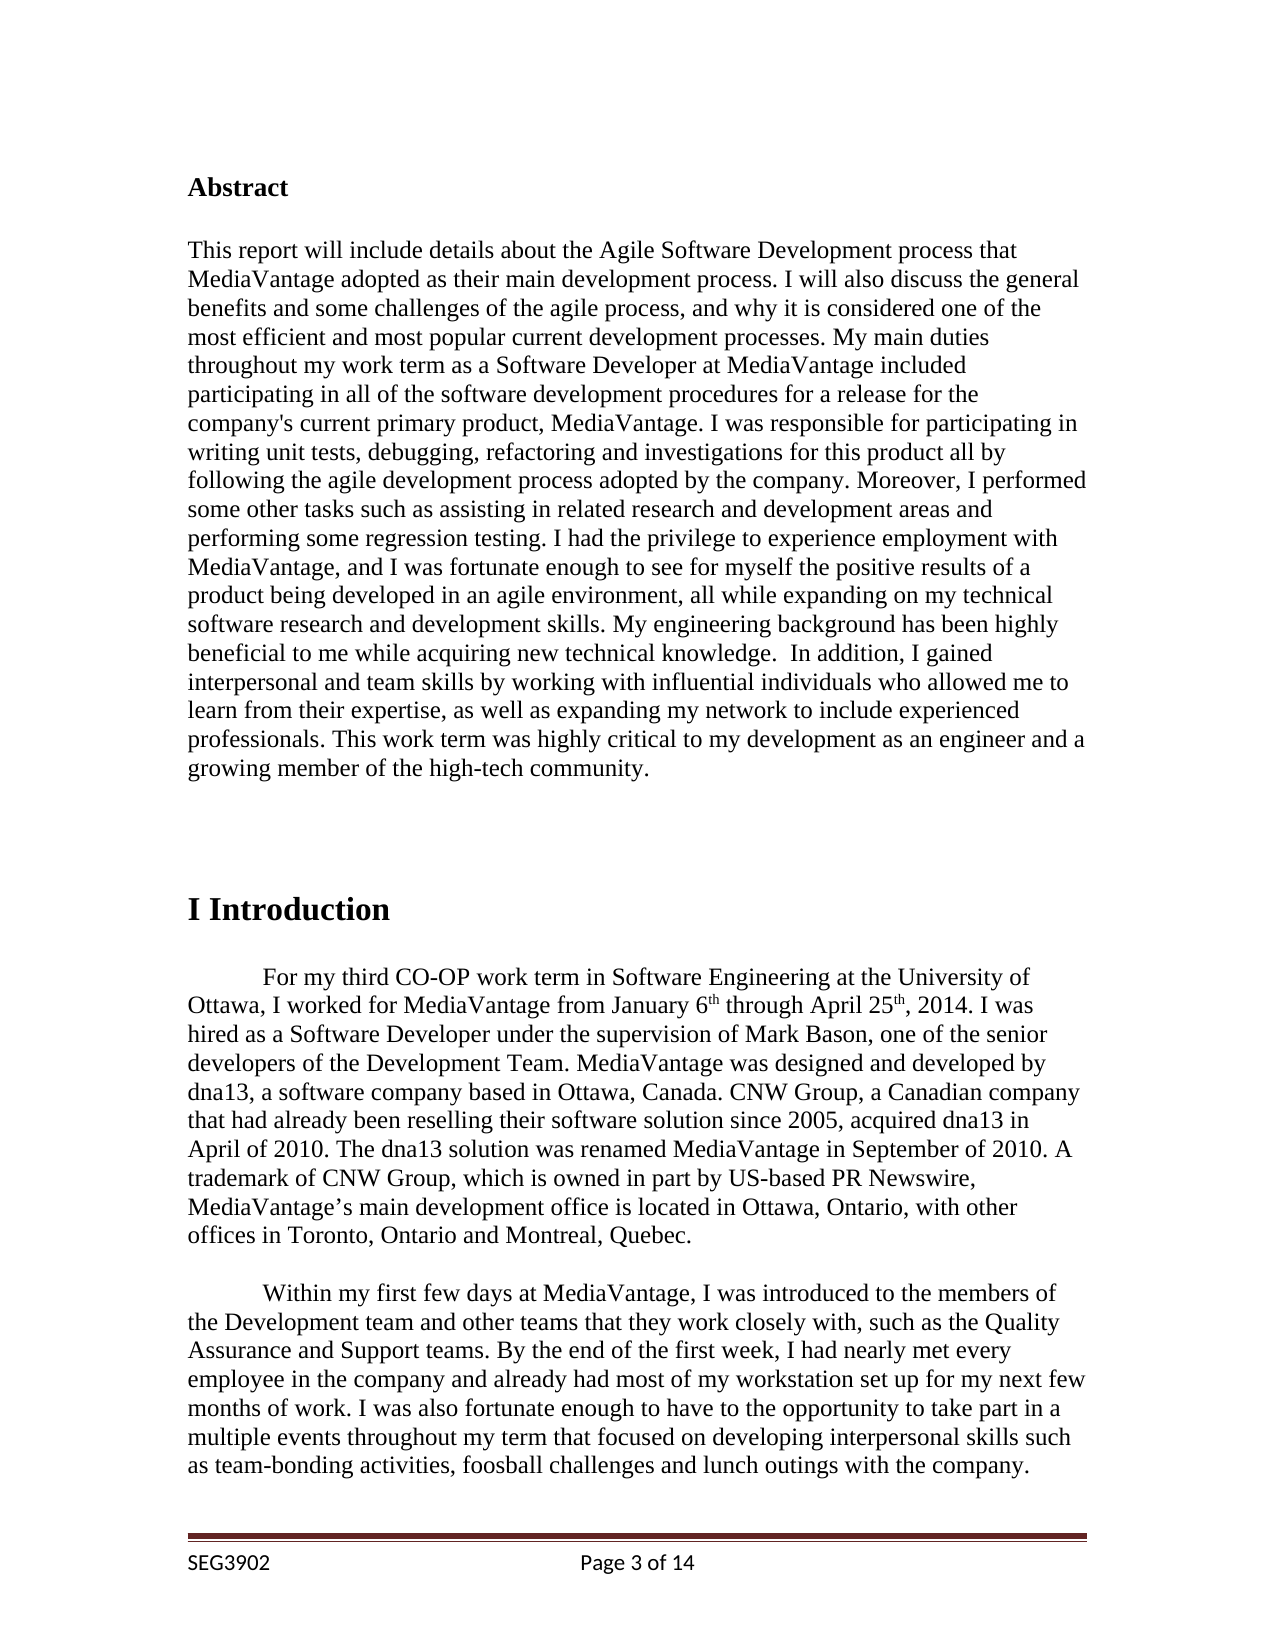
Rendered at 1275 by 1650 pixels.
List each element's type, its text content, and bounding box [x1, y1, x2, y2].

text This report will include details about the Agile Software Development process that MediaVantage adopted as their main development process. I will also discuss the general benefits and some challenges of the agile process, and why it is considered one of the most efficient and most popular current development processes. My main duties throughout my work term as a Software Developer at MediaVantage included participating in all of the software development procedures for a release for the company's current primary product, MediaVantage. I was responsible for participating in writing unit tests, debugging, refactoring and investigations for this product all by following the agile development process adopted by the company. Moreover, I performed some other tasks such as assisting in related research and development areas and performing some regression testing. I had the privilege to experience employment with MediaVantage, and I was fortunate enough to see for myself the positive results of a product being developed in an agile environment, all while expanding on my technical software research and development skills. My engineering background has been highly beneficial to me while acquiring new technical knowledge. In addition, I gained interpersonal and team skills by working with influential individuals who allowed me to learn from their expertise, as well as expanding my network to include experienced professionals. This work term was highly critical to my development as an engineer and a growing member of the high-tech community. [187, 235, 1087, 782]
text For my third CO-OP work term in Software Engineering at the University of Ottawa, I worked for MediaVantage from January 6th through April 25th, 2014. I was hired as a Software Developer under the supervision of Mark Bason, one of the senior developers of the Development Team. MediaVantage was designed and developed by dna13, a software company based in Ottawa, Canada. CNW Group, a Canadian company that had already been reselling their software solution since 2005, acquired dna13 in April of 2010. The dna13 solution was renamed MediaVantage in September of 2010. A trademark of CNW Group, which is owned in part by US-based PR Newswire, MediaVantage’s main development office is located in Ottawa, Ontario, with other offices in Toronto, Ontario and Montreal, Quebec. [187, 962, 1087, 1249]
text Within my first few days at MediaVantage, I was introduced to the members of the Development team and other teams that they work closely with, such as the Quality Assurance and Support teams. By the end of the first week, I had nearly met every employee in the company and already had most of my workstation set up for my next few months of work. I was also fortunate enough to have to the opportunity to take part in a multiple events throughout my term that focused on developing interpersonal skills such as team-bonding activities, foosball challenges and lunch outings with the company. [187, 1278, 1087, 1479]
subtitle Abstract [187, 171, 1087, 202]
subtitle I Introduction [187, 889, 1087, 927]
